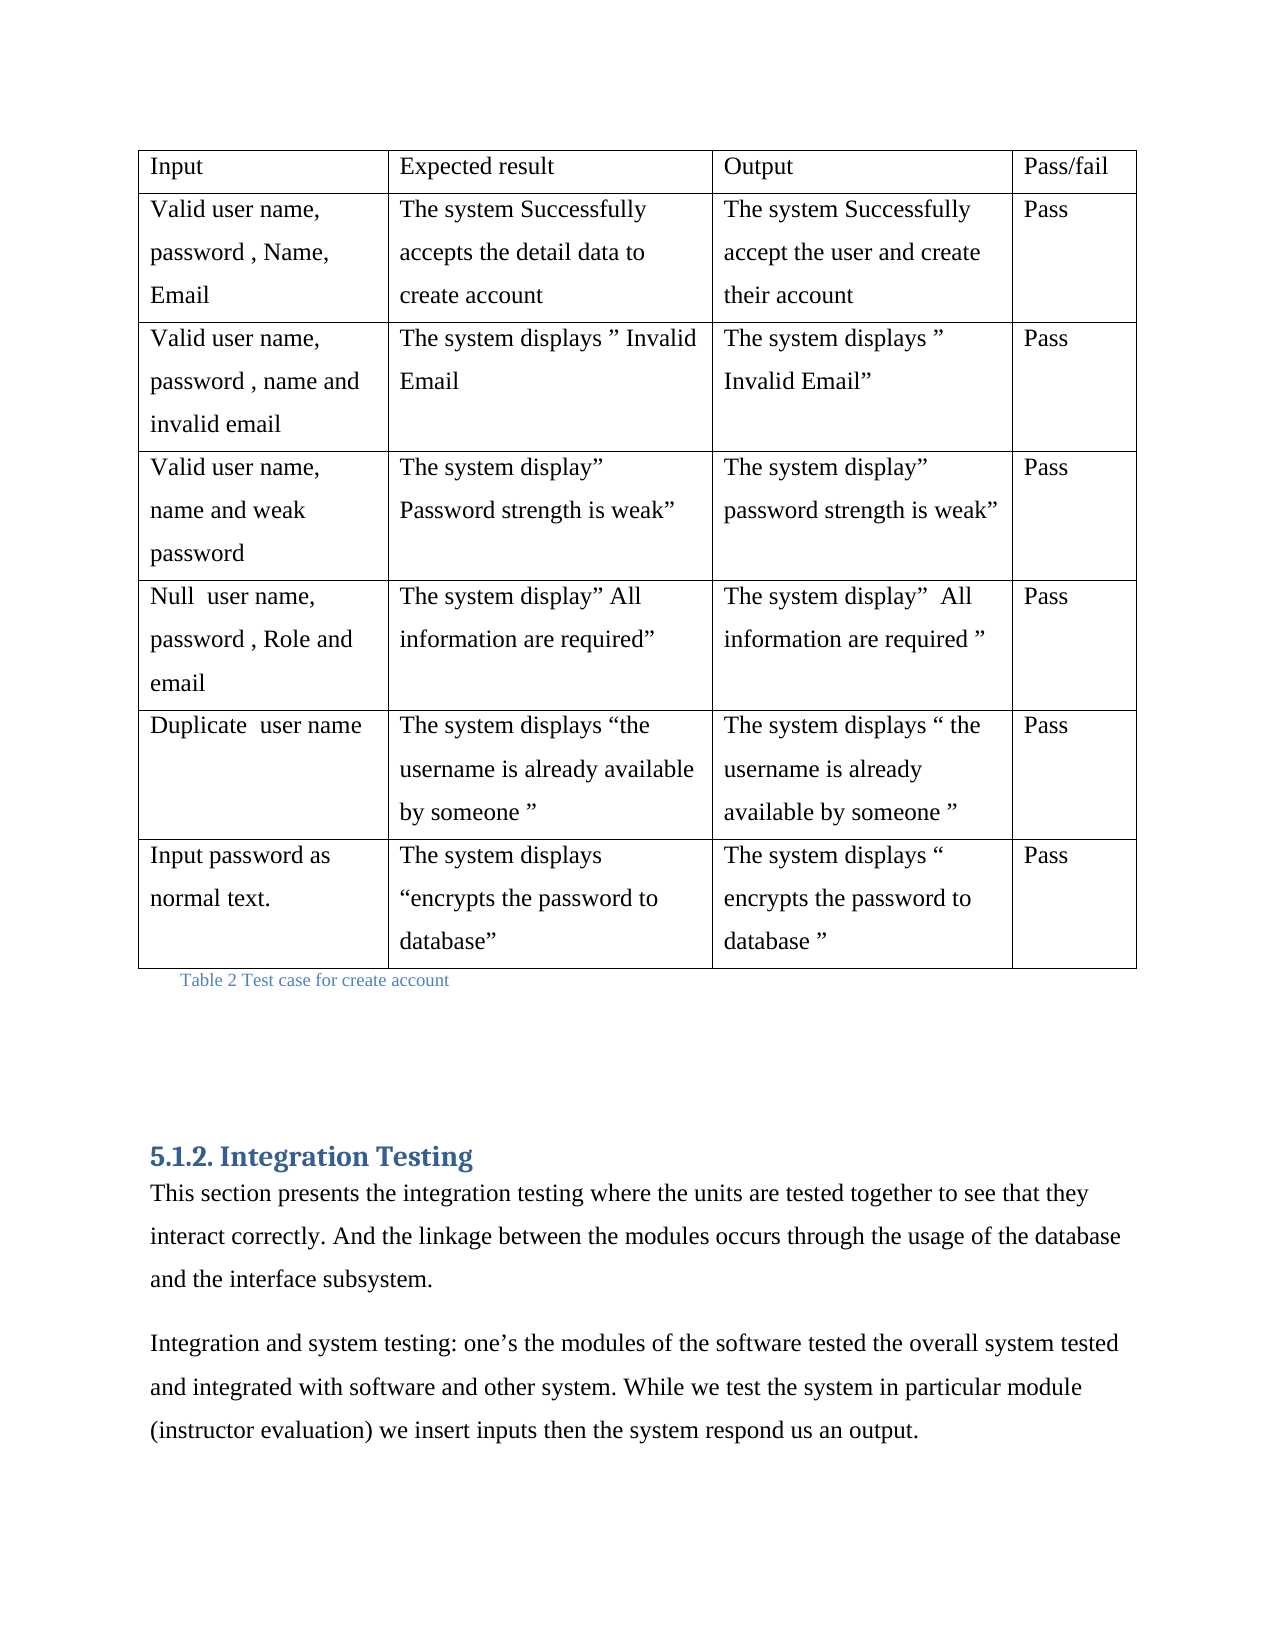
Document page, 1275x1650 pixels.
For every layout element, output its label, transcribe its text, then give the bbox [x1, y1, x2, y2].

table_cell Valid user name, password , Name, Email [139, 194, 388, 322]
table_cell The system display” password strength is weak” [713, 452, 1012, 580]
table_cell The system displays “ the username is already available by someone ” [713, 711, 1012, 839]
table_cell The system displays ” Invalid Email [389, 323, 712, 451]
table_cell Pass [1013, 840, 1136, 968]
table_cell The system display” Password strength is weak” [389, 452, 712, 580]
subtitle 5.1.2. Integration Testing [150, 1140, 1125, 1173]
table_cell The system displays “the username is already available by someone ” [389, 711, 712, 839]
table_cell Pass [1013, 711, 1136, 839]
table_cell Valid user name, password , name and invalid email [139, 323, 388, 451]
text This section presents the integration testing where the units are tested together to see that they interact correctly. And the linkage between the modules occurs through the usage of the database and the interface subsystem. [150, 1178, 1125, 1293]
table_cell Output [713, 151, 1012, 193]
table_cell Pass [1013, 194, 1136, 322]
table_cell Input password as normal text. [139, 840, 388, 968]
table_cell Pass [1013, 581, 1136, 709]
table_cell Valid user name, name and weak password [139, 452, 388, 580]
table_cell The system Successfully accepts the detail data to create account [389, 194, 712, 322]
text Table 2 Test case for create account [180, 969, 1125, 991]
table_cell Input [139, 151, 388, 193]
table_cell Expected result [389, 151, 712, 193]
text Integration and system testing: one’s the modules of the software tested the overall system tested and integrated with software and other system. While we test the system in particular module (instructor evaluation) we insert inputs then the system respond us an output. [150, 1328, 1125, 1443]
table_cell The system display” All information are required ” [713, 581, 1012, 709]
table_cell Duplicate user name [139, 711, 388, 839]
table_cell Pass/fail [1013, 151, 1136, 193]
table_cell The system displays “ encrypts the password to database ” [713, 840, 1012, 968]
table_cell Pass [1013, 452, 1136, 580]
table_cell The system display” All information are required” [389, 581, 712, 709]
table_cell Pass [1013, 323, 1136, 451]
table_cell The system displays “encrypts the password to database” [389, 840, 712, 968]
table_cell Null user name, password , Role and email [139, 581, 388, 709]
table_cell The system Successfully accept the user and create their account [713, 194, 1012, 322]
table_cell The system displays ” Invalid Email” [713, 323, 1012, 451]
